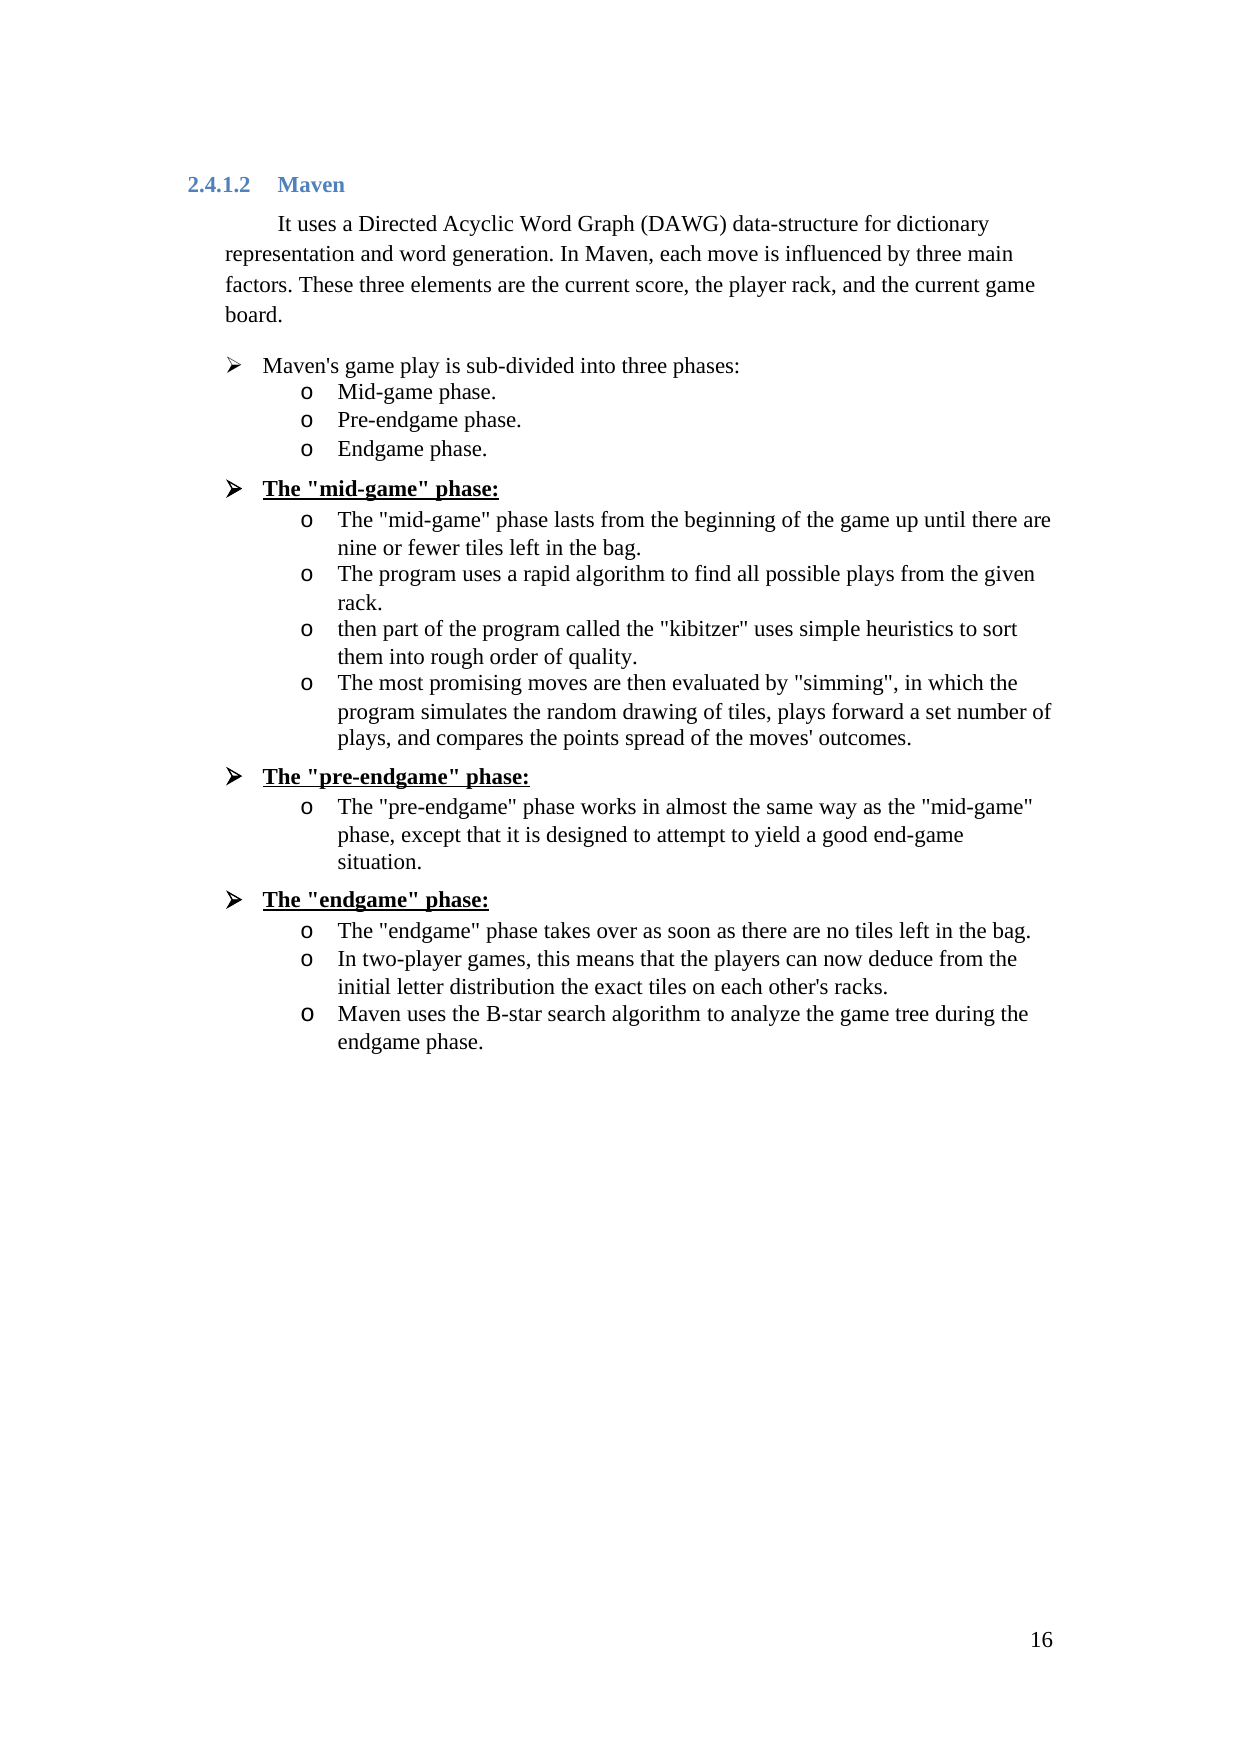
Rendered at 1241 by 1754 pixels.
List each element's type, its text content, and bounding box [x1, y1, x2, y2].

list The "endgame" phase takes over as soon as there are no tiles left in the bag. [300, 917, 1053, 945]
text It uses a Directed Acyclic Word Graph (DAWG) data-structure for dictionary representation and word generation. In Maven, each move is influenced by three main factors. These three elements are the current score, the player rack, and the current game board. [225, 210, 1053, 327]
list Maven uses the B-star search algorithm to analyze the game tree during the endgame phase. [300, 999, 1053, 1055]
list Maven's game play is sub-divided into three phases: [225, 352, 1053, 378]
list The most promising moves are then evaluated by "simming", in which the program simulates the random drawing of tiles, plays forward a set number of plays, and compares the points spread of the moves' outcomes. [300, 669, 1053, 750]
subtitle Maven [187, 171, 1053, 197]
list The "mid-game" phase lasts from the beginning of the game up until there are nine or fewer tiles left in the bag. [300, 506, 1053, 560]
list then part of the program called the "kibitzer" uses simple heuristics to sort them into rough order of quality. [300, 615, 1053, 669]
list The "mid-game" phase: [225, 476, 1053, 502]
list The program uses a rapid algorithm to find all possible plays from the given rack. [300, 560, 1053, 615]
list The "endgame" phase: [225, 887, 1053, 913]
list The "pre-endgame" phase works in almost the same way as the "mid-game" phase, except that it is designed to attempt to yield a good end-game situation. [300, 793, 1053, 874]
list Pre-endgame phase. [300, 407, 1053, 435]
list The "pre-endgame" phase: [225, 763, 1053, 789]
list Endgame phase. [300, 435, 1053, 463]
list In two-player games, this means that the players can now deduce from the initial letter distribution the exact tiles on each other's racks. [300, 945, 1053, 999]
list Mid-game phase. [300, 378, 1053, 407]
